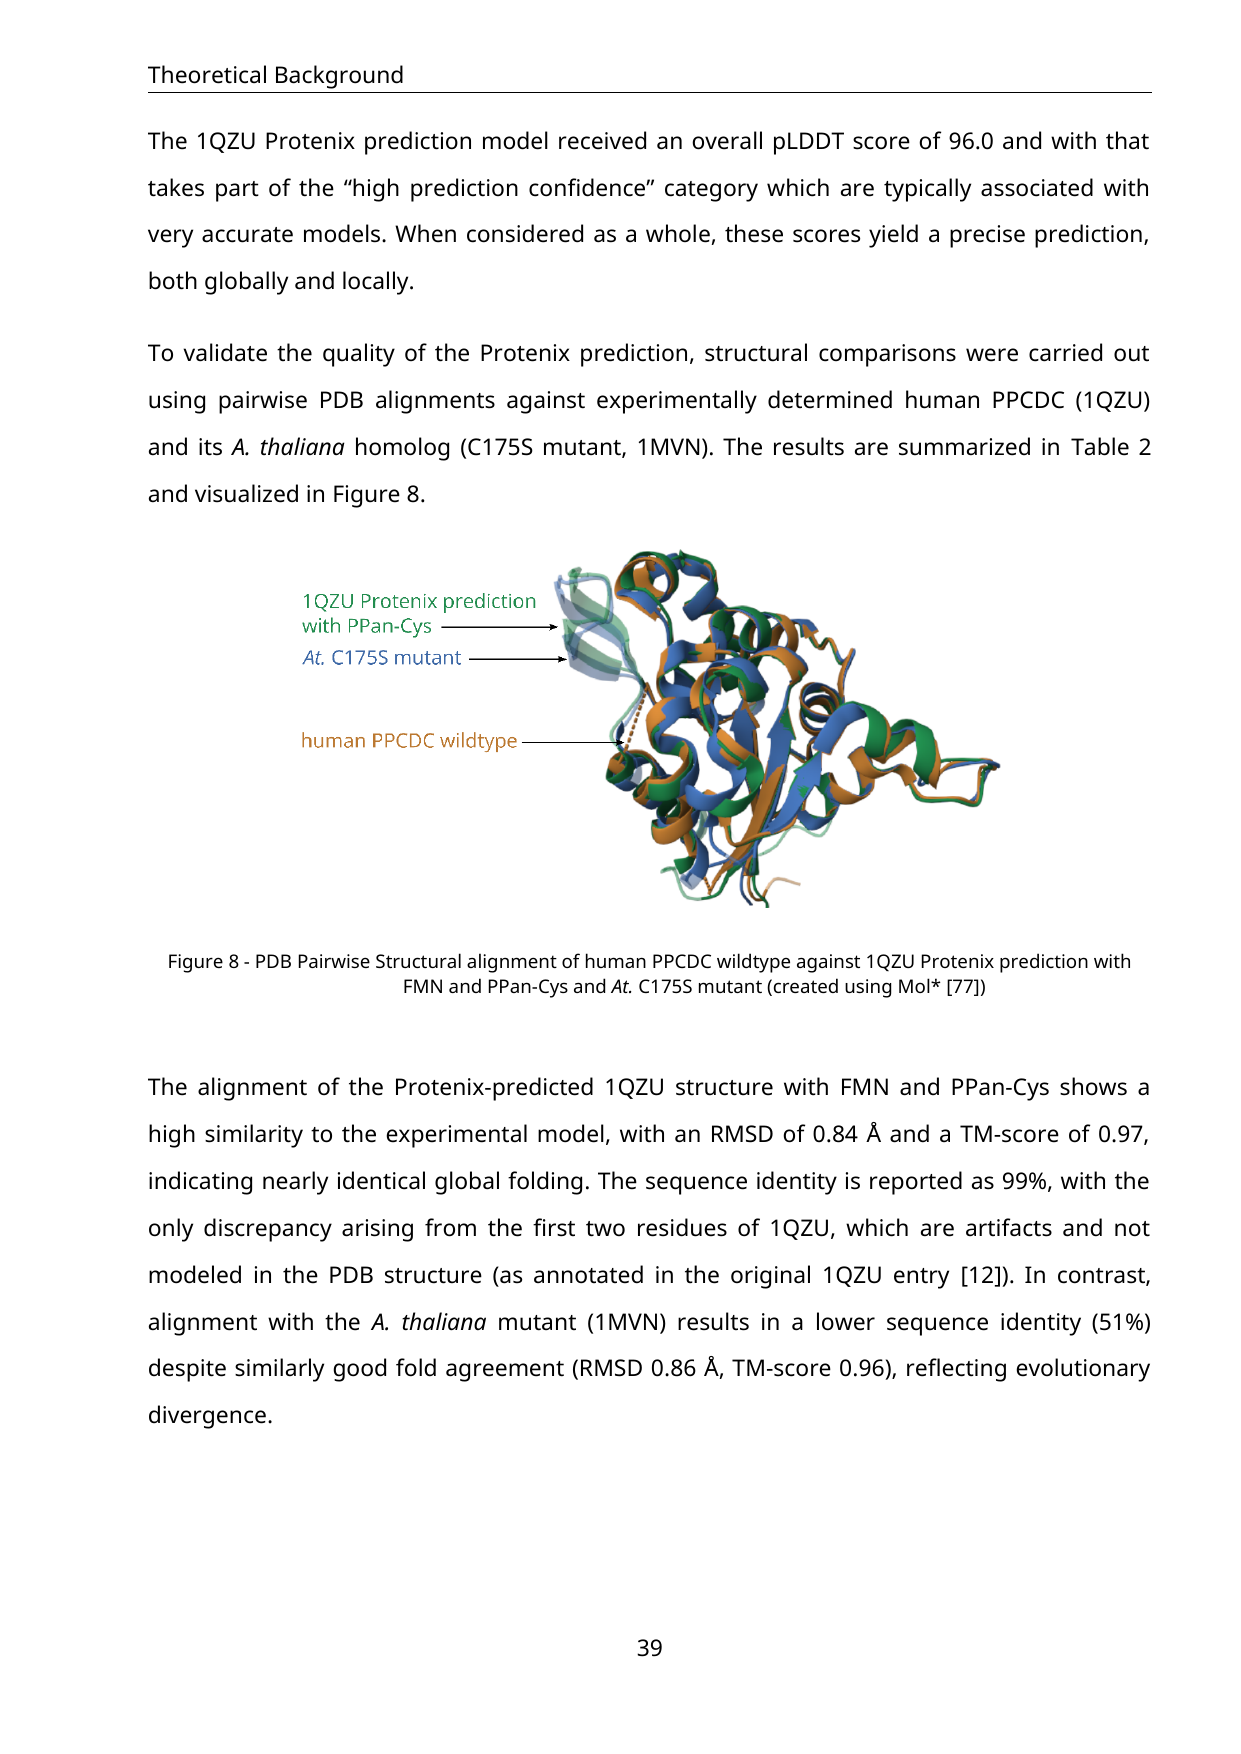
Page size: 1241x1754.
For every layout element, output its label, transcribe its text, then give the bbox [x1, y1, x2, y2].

text The alignment of the Protenix-predicted 1QZU structure with FMN and PPan-Cys shows a high similarity to the experimental model, with an RMSD of 0.84 Å and a TM-score of 0.97, indicating nearly identical global folding. The sequence identity is reported as 99%, with the only discrepancy arising from the first two residues of 1QZU, which are artifacts and not modeled in the PDB structure (as annotated in the original 1QZU entry ). In contrast, alignment with the A. thaliana mutant (1MVN) results in a lower sequence identity (51%) despite similarly good fold agreement (RMSD 0.86 Å, TM-score 0.96), reflecting evolutionary divergence. [148, 1071, 1152, 1430]
picture [294, 549, 1005, 908]
text Figure 8 - PDB Pairwise Structural alignment of human PPCDC wildtype against 1QZU Protenix prediction with FMN and PPan-Cys and At. C175S mutant (created using Mol* ) [148, 948, 1152, 999]
text To validate the quality of the Protenix prediction, structural comparisons were carried out using pairwise PDB alignments against experimentally determined human PPCDC (1QZU) and its A. thaliana homolog (C175S mutant, 1MVN). The results are summarized in Table 2 and visualized in Figure 8. [148, 337, 1152, 509]
text The 1QZU Protenix prediction model received an overall pLDDT score of 96.0 and with that takes part of the “high prediction confidence” category which are typically associated with very accurate models. When considered as a whole, these scores yield a precise prediction, both globally and locally. [148, 125, 1152, 297]
